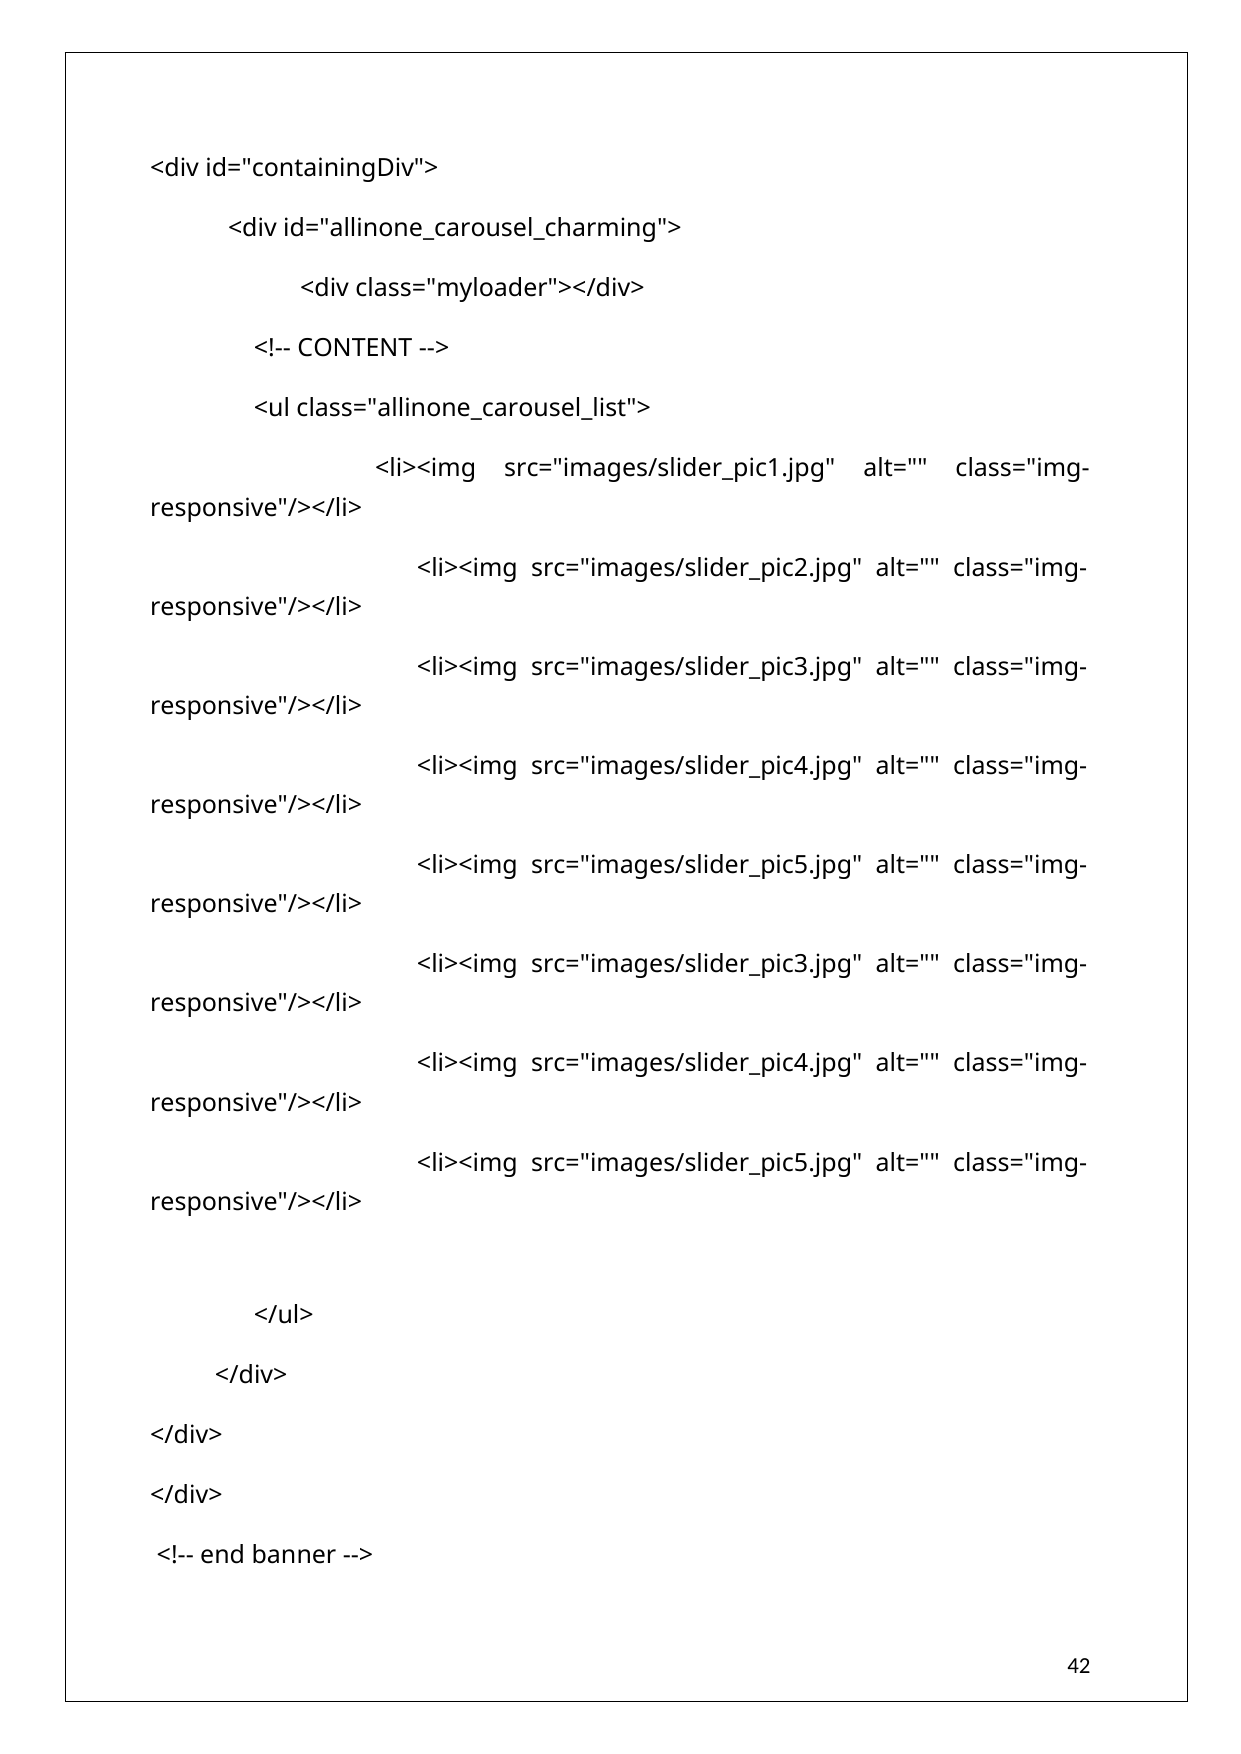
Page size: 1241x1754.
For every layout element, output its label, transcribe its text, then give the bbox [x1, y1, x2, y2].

text <li><img src="images/slider_pic4.jpg" alt="" class="img-responsive"/></li> [150, 1045, 1090, 1118]
text </div> [150, 1416, 1090, 1450]
text </div> [150, 1356, 1090, 1390]
text <ul class="allinone_carousel_list"> [150, 390, 1090, 424]
text <li><img src="images/slider_pic1.jpg" alt="" class="img-responsive"/></li> [150, 450, 1090, 523]
text <!-- end banner --> [150, 1536, 1090, 1570]
text </div> [150, 1476, 1090, 1510]
text <li><img src="images/slider_pic5.jpg" alt="" class="img-responsive"/></li> [150, 1144, 1090, 1217]
text <li><img src="images/slider_pic3.jpg" alt="" class="img-responsive"/></li> [150, 648, 1090, 722]
text <li><img src="images/slider_pic2.jpg" alt="" class="img-responsive"/></li> [150, 549, 1090, 622]
text <li><img src="images/slider_pic5.jpg" alt="" class="img-responsive"/></li> [150, 847, 1090, 920]
text <li><img src="images/slider_pic3.jpg" alt="" class="img-responsive"/></li> [150, 946, 1090, 1019]
text </ul> [150, 1296, 1090, 1330]
text <div class="myloader"></div> [150, 270, 1090, 304]
text <div id="containingDiv"> [150, 150, 1090, 184]
text <div id="allinone_carousel_charming"> [150, 210, 1090, 244]
text <!-- CONTENT --> [150, 330, 1090, 364]
text <li><img src="images/slider_pic4.jpg" alt="" class="img-responsive"/></li> [150, 747, 1090, 821]
